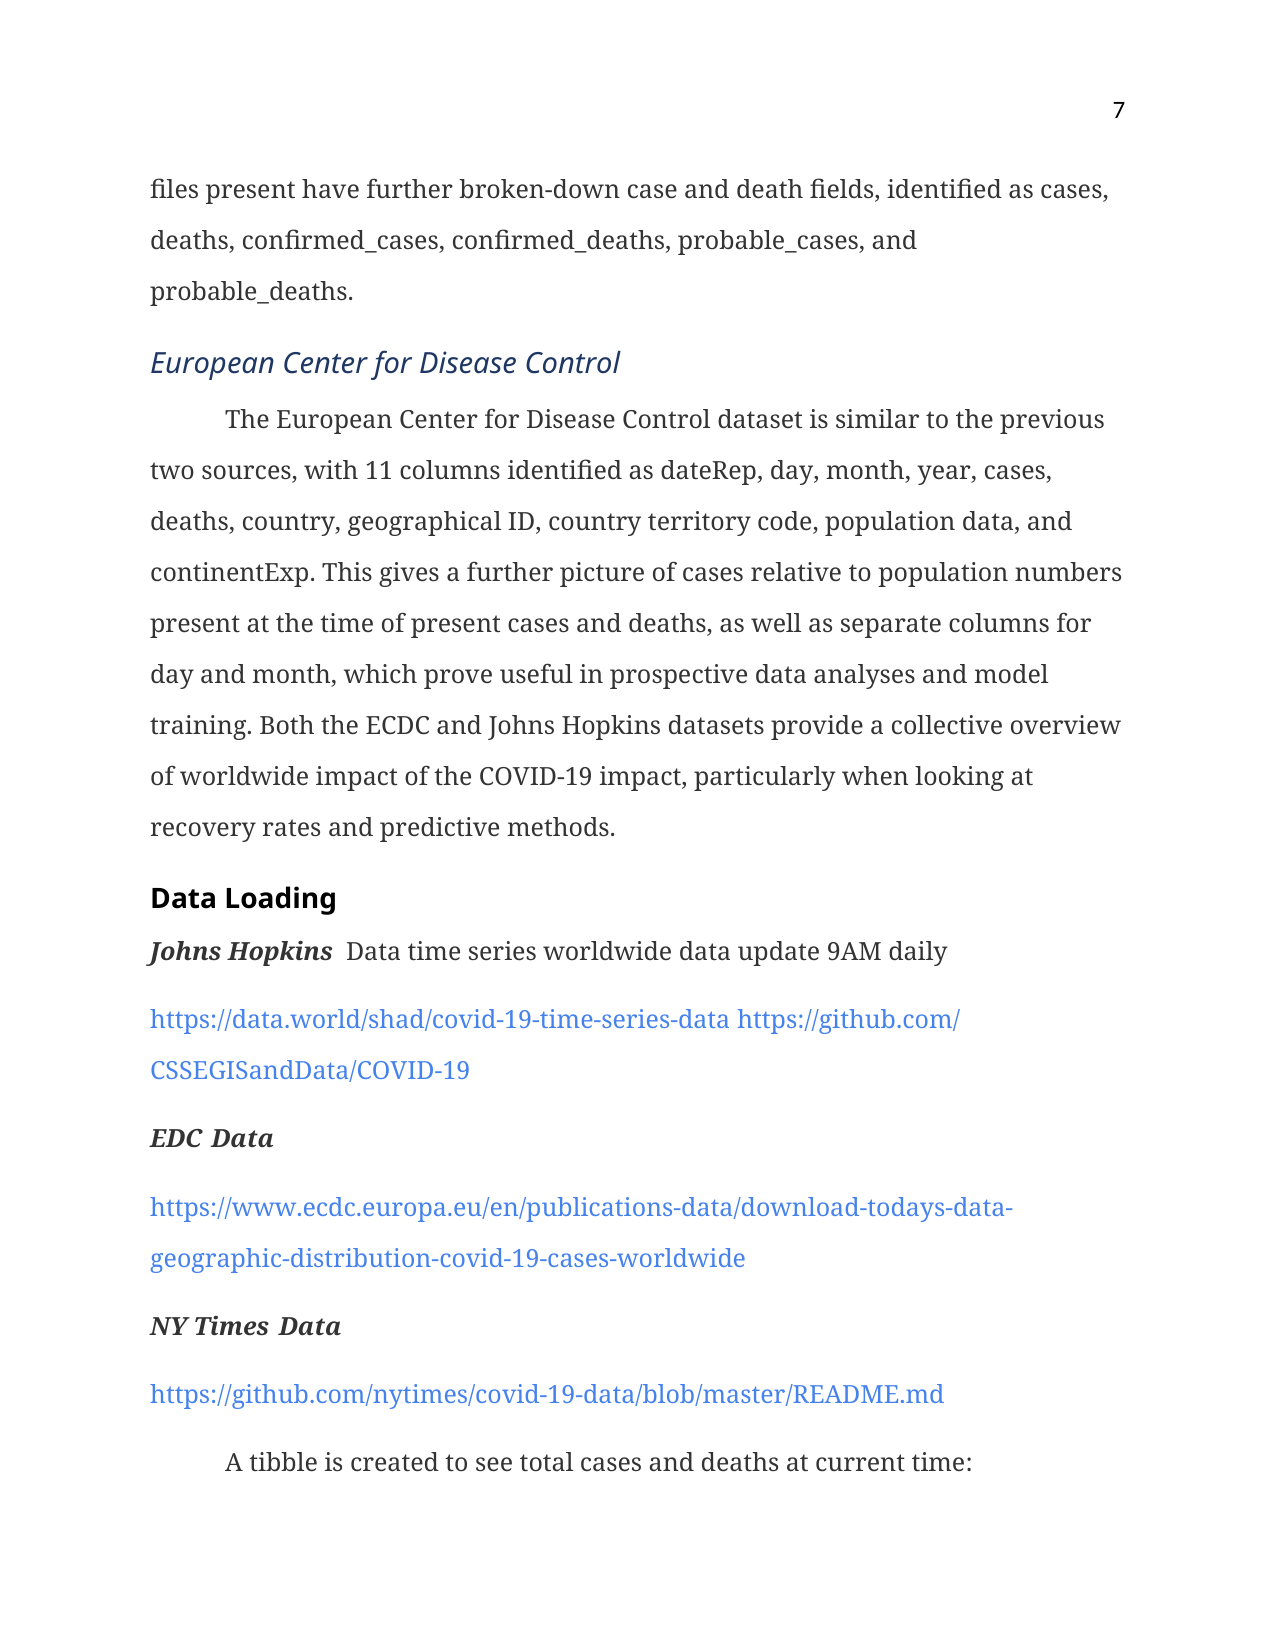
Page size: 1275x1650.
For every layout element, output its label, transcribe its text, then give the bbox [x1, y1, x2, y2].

text The European Center for Disease Control dataset is similar to the previous two sources, with 11 columns identified as dateRep, day, month, year, cases, deaths, country, geographical ID, country territory code, population data, and continentExp. This gives a further picture of cases relative to population numbers present at the time of present cases and deaths, as well as separate columns for day and month, which prove useful in prospective data analyses and model training. Both the ECDC and Johns Hopkins datasets provide a collective overview of worldwide impact of the COVID-19 impact, particularly when looking at recovery rates and predictive methods. [150, 402, 1125, 844]
subtitle Data Loading [150, 878, 1125, 916]
text Johns Hopkins Data time series worldwide data update 9AM daily [150, 934, 1125, 968]
text https://github.com/nytimes/covid-19-data/blob/master/README.md [150, 1377, 1125, 1411]
text EDC Data [150, 1121, 1125, 1155]
text https://www.ecdc.europa.eu/en/publications-data/download-todays-data-geographic-distribution-covid-19-cases-worldwide [150, 1189, 1125, 1274]
text A tibble is created to see total cases and deaths at current time: [150, 1445, 1125, 1479]
text https://data.world/shad/covid-19-time-series-data https://github.com/CSSEGISandData/COVID-19 [150, 1002, 1125, 1087]
subtitle European Center for Disease Control [150, 342, 1125, 382]
text NY Times Data [150, 1309, 1125, 1343]
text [150, 172, 1125, 308]
